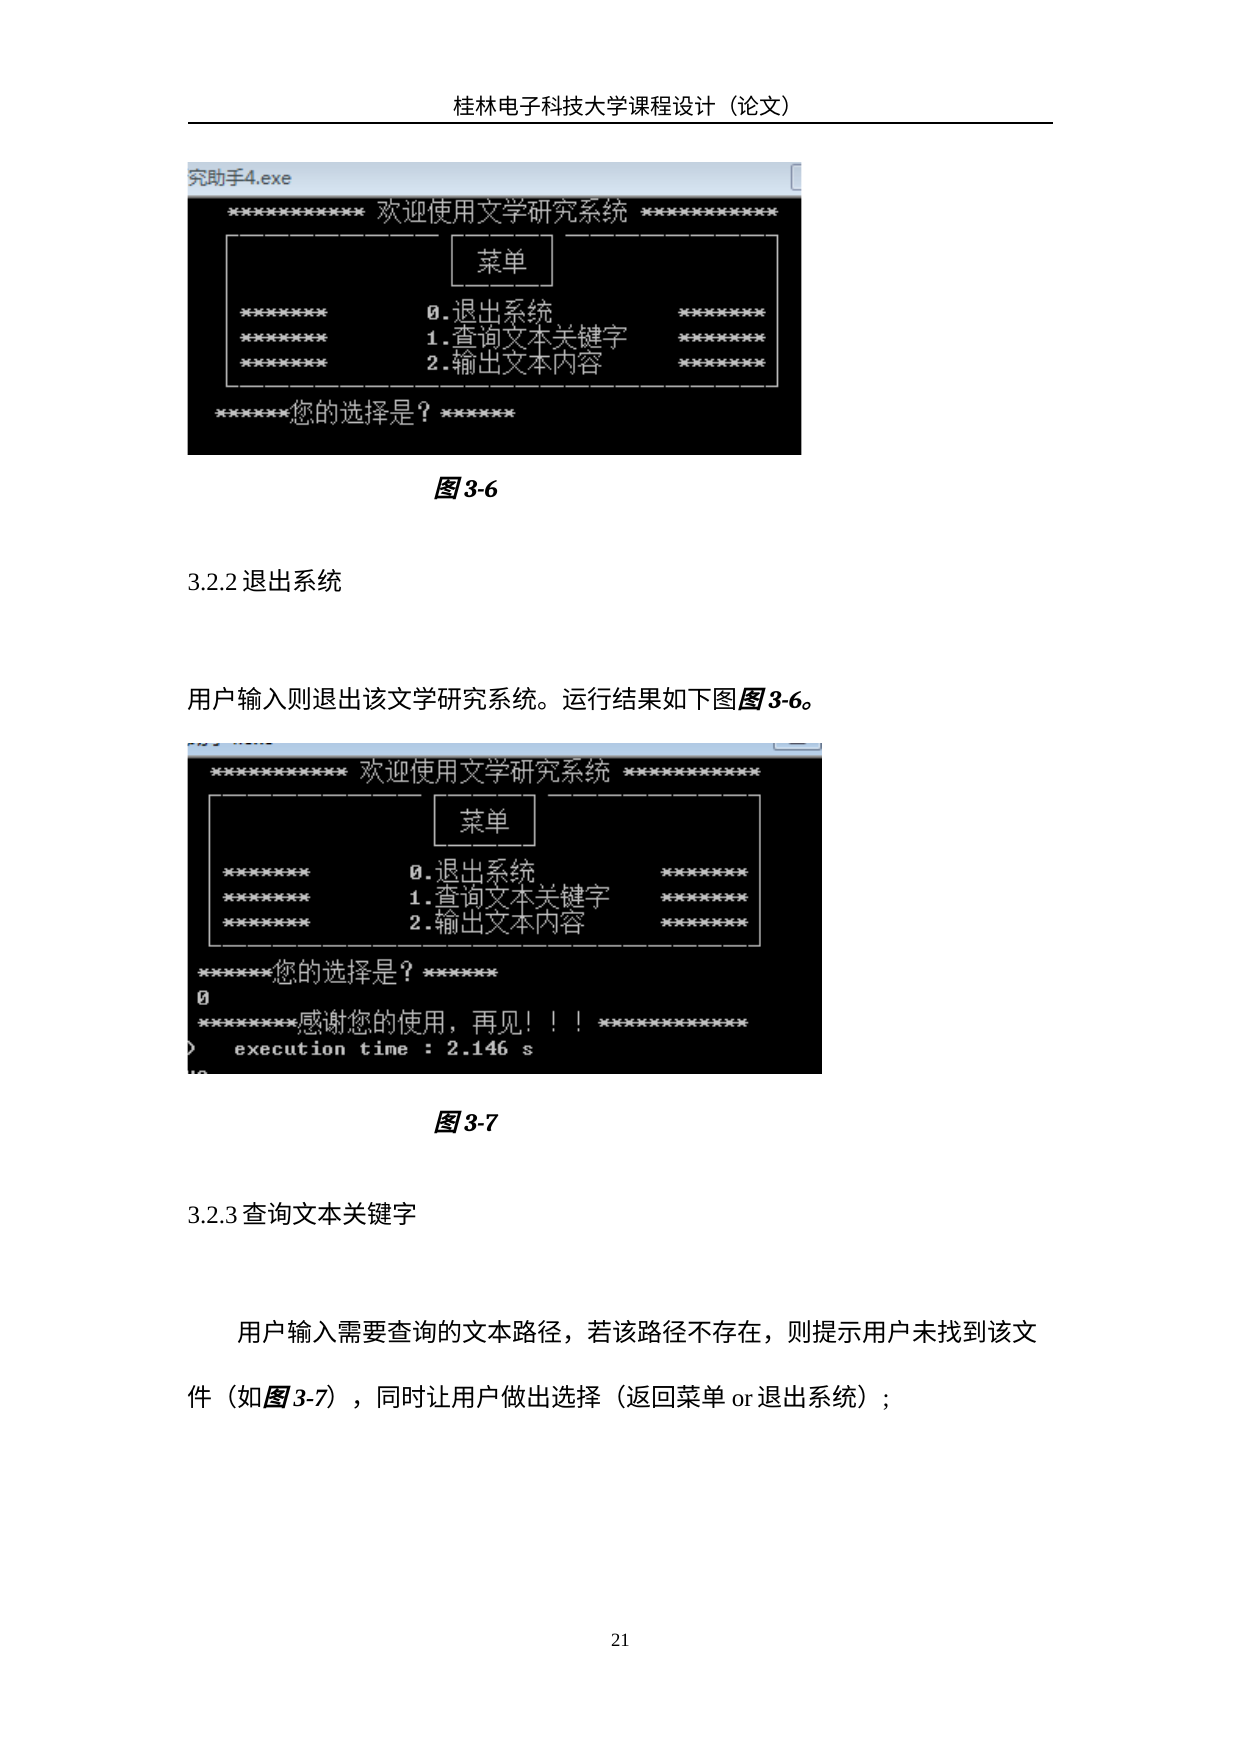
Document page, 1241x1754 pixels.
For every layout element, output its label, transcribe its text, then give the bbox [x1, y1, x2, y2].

subtitle 3.2.2退出系统 [187, 547, 1053, 612]
picture [187, 743, 822, 1074]
text 用户输入需要查询的文本路径，若该路径不存在，则提示用户未找到该文件（如图 3-7），同时让用户做出选择（返回菜单or退出系统）; [187, 1298, 1053, 1428]
picture [187, 162, 802, 455]
subtitle 3.2.3查询文本关键字 [187, 1180, 1053, 1245]
text 用户输入则退出该文学研究系统。运行结果如下图图 3-6。 [187, 665, 1053, 730]
